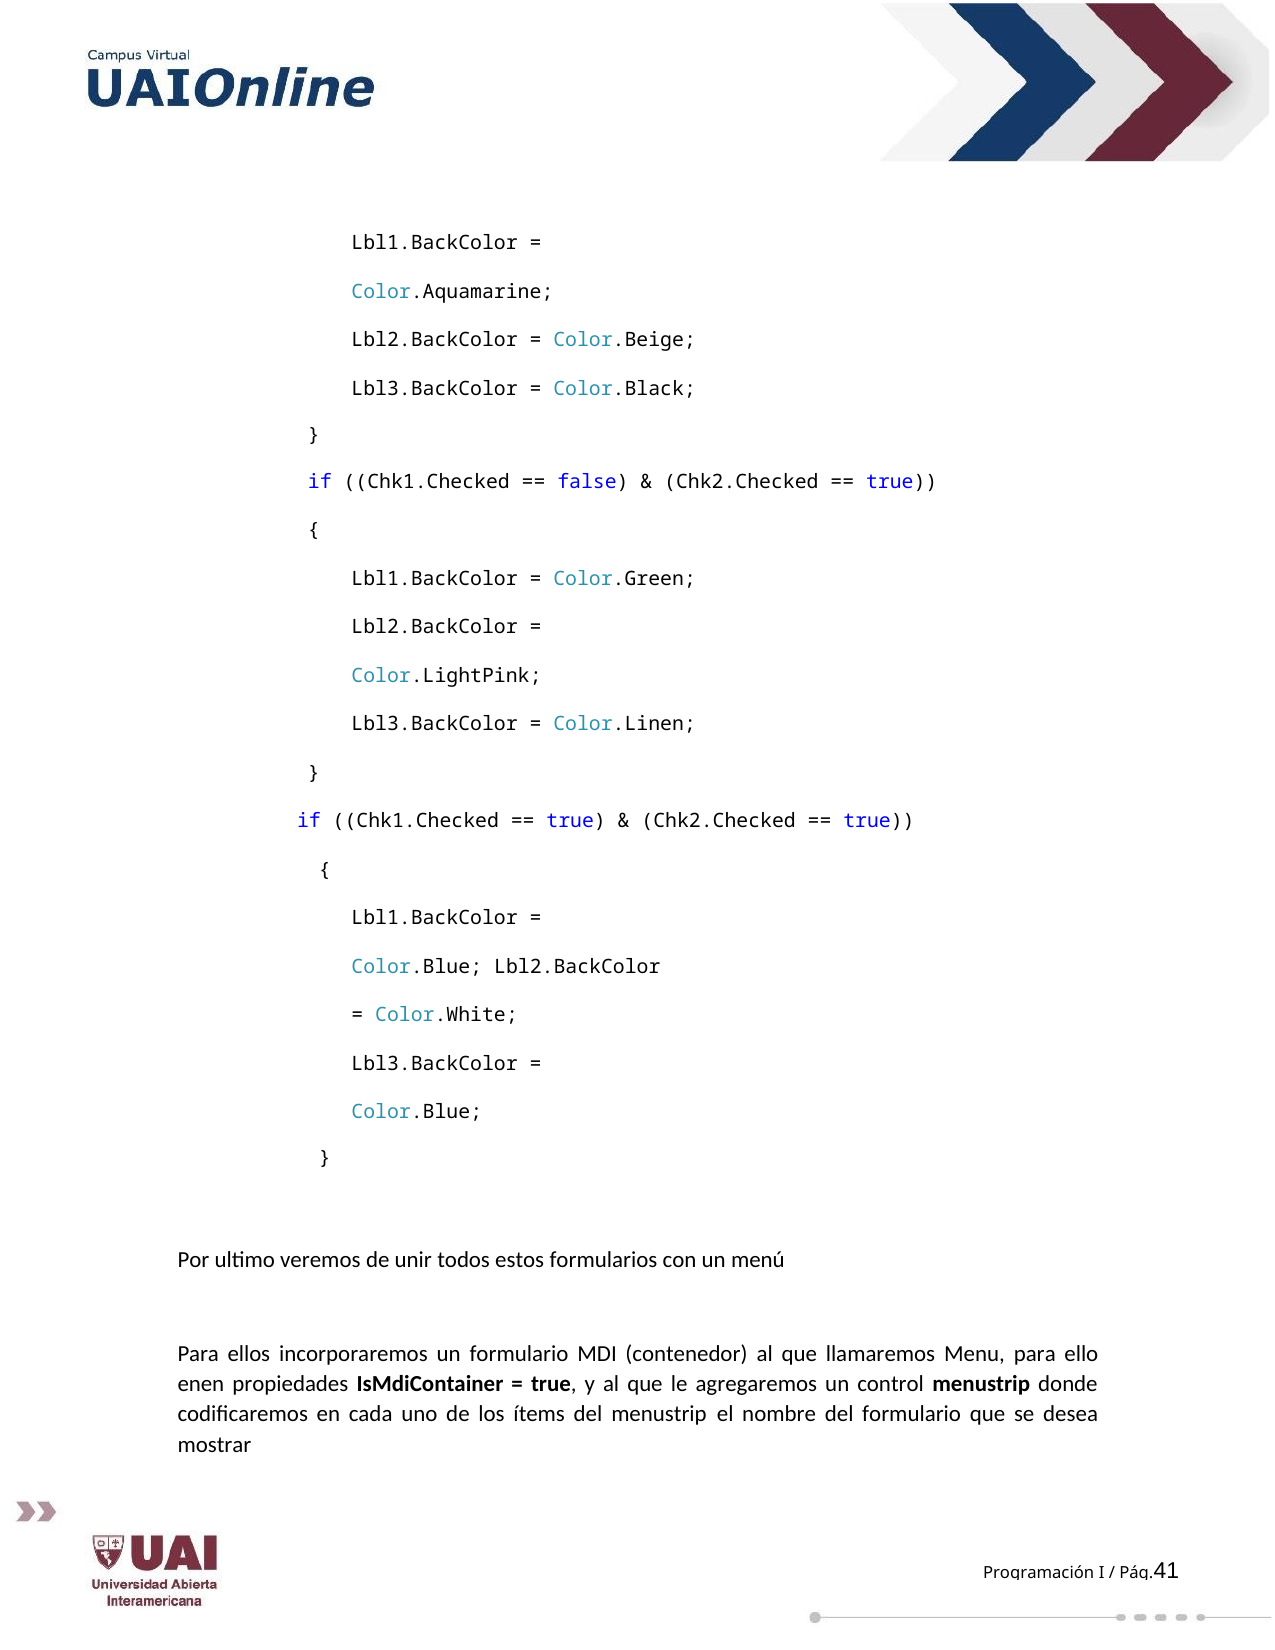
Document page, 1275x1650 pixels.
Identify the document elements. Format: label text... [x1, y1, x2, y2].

text if ((Chk1.Checked == true) & (Chk2.Checked == true)) [297, 807, 1267, 833]
text } [308, 423, 1267, 446]
text Lbl1.BackColor = Color.Aquamarine; Lbl2.BackColor = Color.Beige; Lbl3.BackColor = Color.Black; [351, 228, 722, 401]
text { [308, 516, 1267, 543]
text { [318, 855, 1267, 882]
text } [318, 1146, 1267, 1169]
picture [9, 1499, 1272, 1630]
text Lbl1.BackColor = Color.Green; Lbl2.BackColor = Color.LightPink; Lbl3.BackColor = Color.Linen; [351, 564, 712, 737]
text Por ultimo veremos de unir todos estos formularios con un menú [177, 1245, 1267, 1273]
text Para ellos incorporaremos un formulario MDI (contenedor) al que llamaremos Menu, para ello enen propiedades IsMdiContainer = true, y al que le agregaremos un control menustrip donde codificaremos en cada uno de los ítems del menustrip el nombre del formulario que se desea mostrar [177, 1339, 1098, 1458]
picture [84, 3, 1270, 162]
text if ((Chk1.Checked == false) & (Chk2.Checked == true)) [308, 467, 1267, 494]
text } [308, 758, 1267, 785]
text Lbl1.BackColor = Color.Blue; Lbl2.BackColor = Color.White; Lbl3.BackColor = Color.Blue; [351, 904, 669, 1125]
